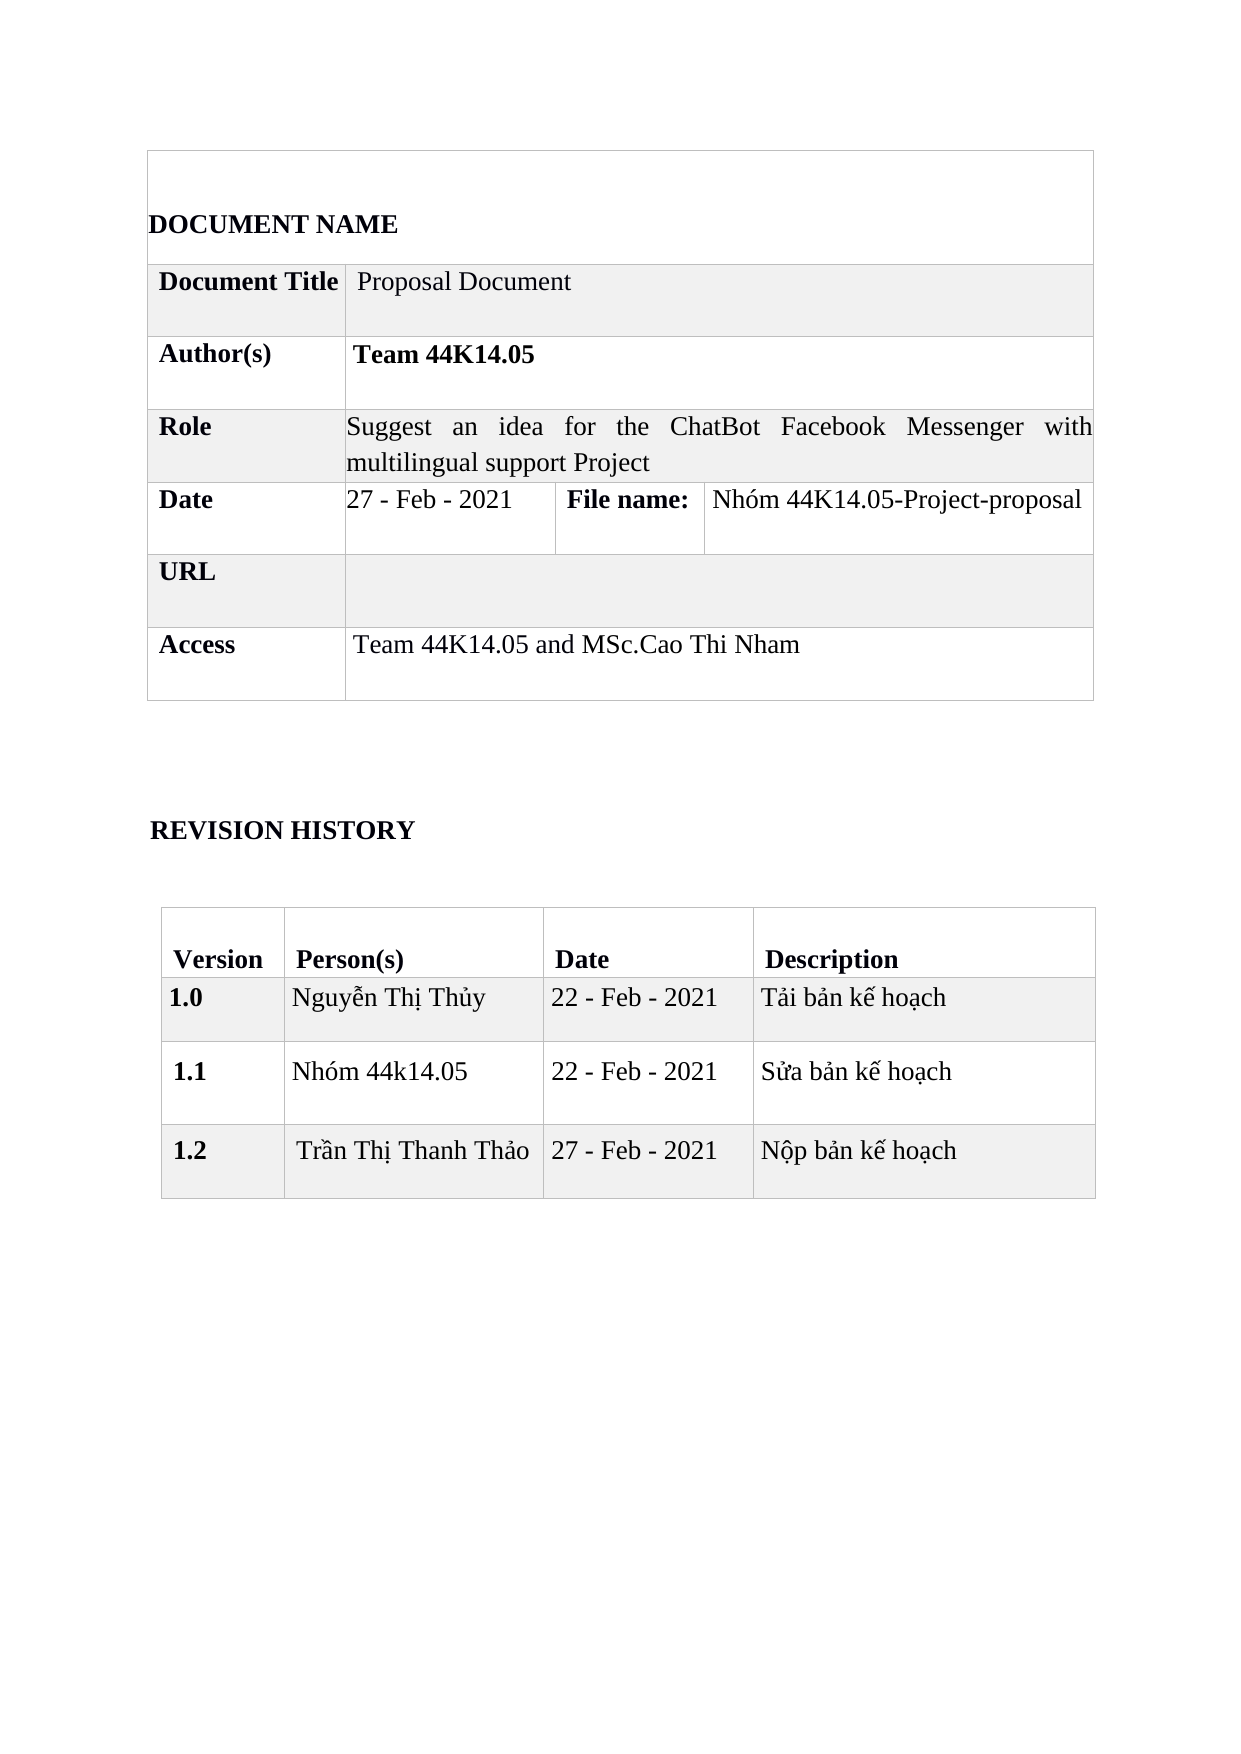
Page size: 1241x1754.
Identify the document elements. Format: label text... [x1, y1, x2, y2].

table_cell Nhóm 44K14.05-Project-proposal [705, 483, 1093, 554]
table_cell 27 - Feb - 2021 [544, 1125, 753, 1198]
table_header DOCUMENT NAME [148, 151, 1093, 263]
table_cell 1.1 [162, 1042, 284, 1124]
table_header Date [544, 908, 753, 977]
table_header Person(s) [285, 908, 543, 977]
table_cell 27 - Feb - 2021 [346, 483, 555, 554]
table_cell Role [148, 410, 345, 482]
table_cell [346, 555, 1093, 627]
table_cell Team 44K14.05 and MSc.Cao Thi Nham [346, 628, 1093, 700]
table_cell Date [148, 483, 345, 554]
table_cell 22 - Feb - 2021 [544, 1042, 753, 1124]
table_cell Nộp bản kế hoạch [754, 1125, 1095, 1198]
table_cell Team 44K14.05 [346, 337, 1093, 409]
table_cell Proposal Document [346, 265, 1093, 336]
table_cell Document Title [148, 265, 345, 336]
table_header Version [162, 908, 284, 977]
table_cell Author(s) [148, 337, 345, 409]
table_cell Suggest an idea for the ChatBot Facebook Messenger with multilingual support Project [346, 410, 1093, 482]
table_cell URL [148, 555, 345, 627]
table_cell Nhóm 44k14.05 [285, 1042, 543, 1124]
text REVISION HISTORY [150, 814, 1092, 846]
table_cell 22 - Feb - 2021 [544, 978, 753, 1041]
table_cell Trần Thị Thanh Thảo [285, 1125, 543, 1198]
table_header Description [754, 908, 1095, 977]
table_cell Tải bản kế hoạch [754, 978, 1095, 1041]
table_cell 1.2 [162, 1125, 284, 1198]
table_cell Sửa bản kế hoạch [754, 1042, 1095, 1124]
table_cell Nguyễn Thị Thủy [285, 978, 543, 1041]
table_cell Access [148, 628, 345, 700]
table_cell File name: [556, 483, 704, 554]
table_cell 1.0 [162, 978, 284, 1041]
